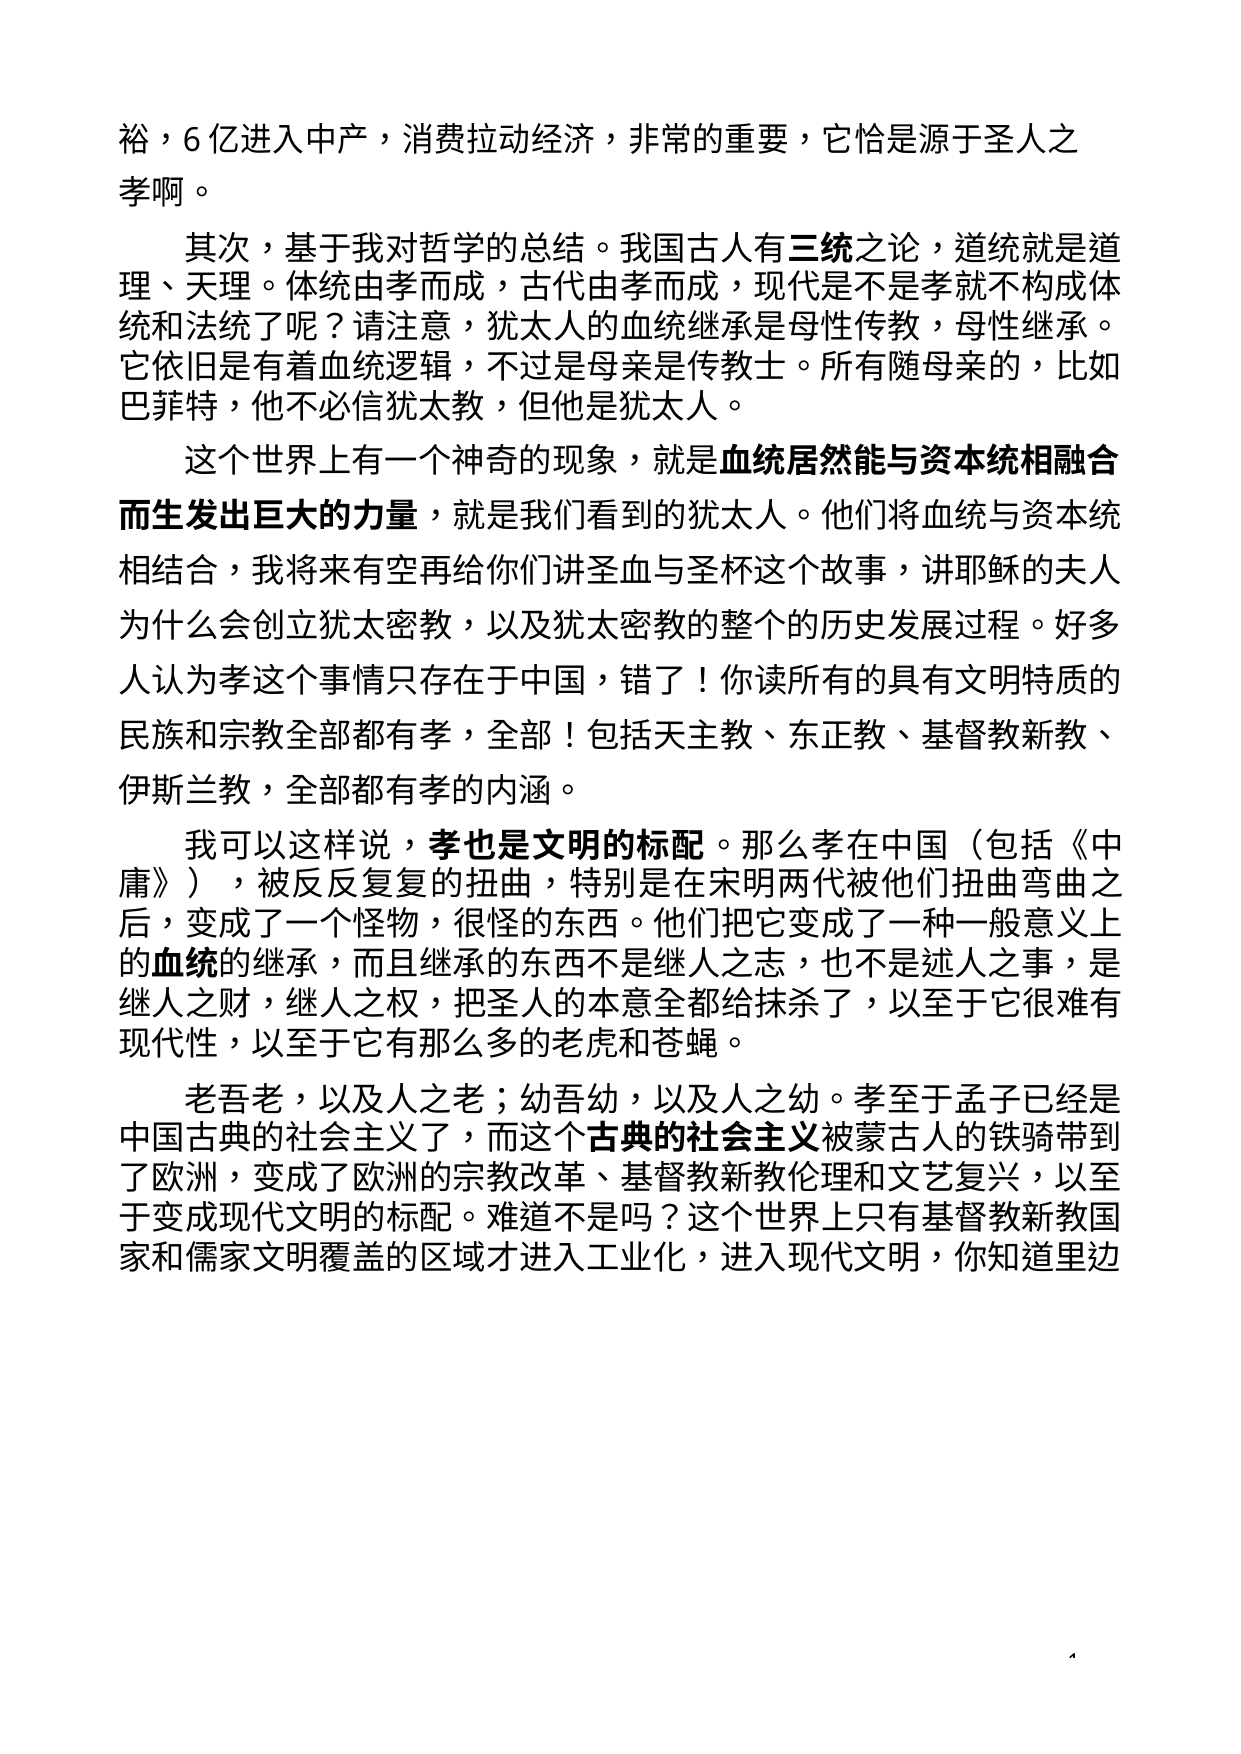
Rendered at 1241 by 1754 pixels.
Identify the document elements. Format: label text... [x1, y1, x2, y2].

text 孝啊。 [118, 160, 218, 215]
text 我可以这样说，孝也是⽂明的标配。那么孝在中国（包括《中 庸》），被反反复复的扭曲，特别是在宋明两代被他们扭曲弯曲之 后，变成了⼀个怪物，很怪的东西。他们把它变成了⼀种⼀般意义上 的⾎统的继承，⽽且继承的东西不是继⼈之志，也不是述⼈之事，是 继⼈之财，继⼈之权，把圣⼈的本意全都给抹杀了，以⾄于它很难有 现代性，以⾄于它有那么多的老虎和苍蝇。 [118, 825, 1124, 1065]
text 其次，基于我对哲学的总结。我国古⼈有三统之论，道统就是道 理、天理。体统由孝⽽成，古代由孝⽽成，现代是不是孝就不构成体 统和法统了呢？请注意，犹太⼈的⾎统继承是母性传教，母性继承。 它依旧是有着⾎统逻辑，不过是母亲是传教⼠。所有随母亲的，比如 巴菲特，他不必信犹太教，但他是犹太⼈。 [118, 228, 1122, 428]
text 这个世界上有⼀个神奇的现象，就是⾎统居然能与资本统相融合 [184, 437, 1136, 482]
text ⽽⽣发出巨⼤的⼒量，就是我们看到的犹太⼈。他们将⾎统与资本统 相结合，我将来有空再给你们讲圣⾎与圣杯这个故事，讲耶稣的夫⼈ 为什么会创立犹太密教，以及犹太密教的整个的历史发展过程。好多 [118, 483, 1122, 648]
text 老吾老，以及⼈之老；幼吾幼，以及⼈之幼。孝⾄于孟⼦已经是 中国古典的社会主义了，⽽这个古典的社会主义被蒙古⼈的铁骑带到 了欧洲，变成了欧洲的宗教改⾰、基督教新教伦理和⽂艺复兴，以⾄ 于变成现代⽂明的标配。难道不是吗？这个世界上只有基督教新教国 家和儒家⽂明覆盖的区域才进⼊⼯业化，进⼊现代⽂明，你知道里边 [118, 1079, 1122, 1279]
text 裕，6亿进⼊中产，消费拉动经济，非常的重要，它恰是源于圣⼈之 [118, 114, 1122, 160]
text ⼈认为孝这个事情只存在于中国，错了！你读所有的具有⽂明特质的 民族和宗教全部都有孝，全部！包括天主教、东正教、基督教新教、 伊斯兰教，全部都有孝的内涵。 [118, 648, 1122, 813]
